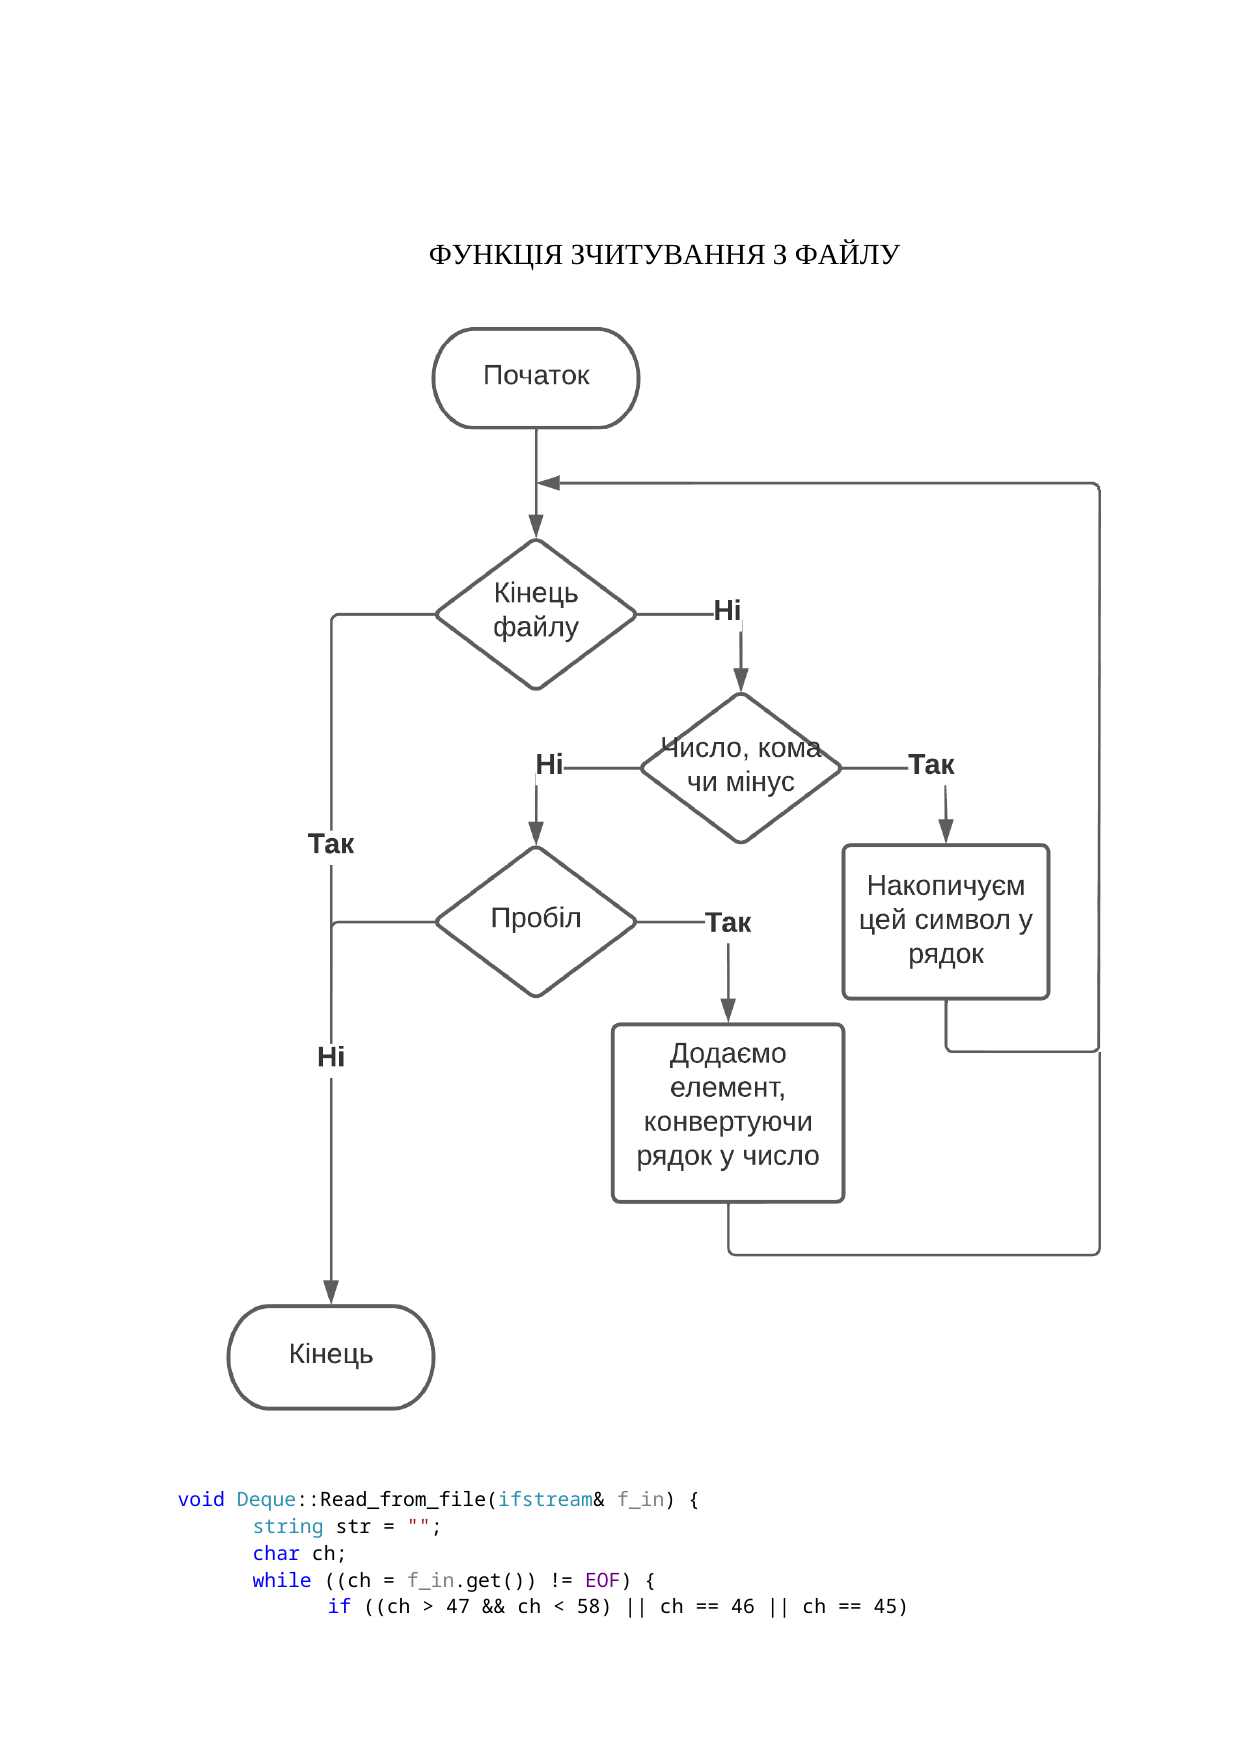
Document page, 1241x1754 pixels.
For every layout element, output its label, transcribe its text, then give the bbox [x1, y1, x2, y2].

text string str = ""; [177, 1512, 1152, 1539]
picture [177, 296, 1152, 1460]
text void Deque::Read_from_file(ifstream& f_in) { [177, 1485, 1152, 1512]
text while ((ch = f_in.get()) != EOF) { [177, 1566, 1152, 1593]
text ФУНКЦІЯ ЗЧИТУВАННЯ З ФАЙЛУ [177, 237, 1152, 270]
text if ((ch > 47 && ch < 58) || ch == 46 || ch == 45) [177, 1593, 1152, 1620]
text char ch; [177, 1539, 1152, 1566]
